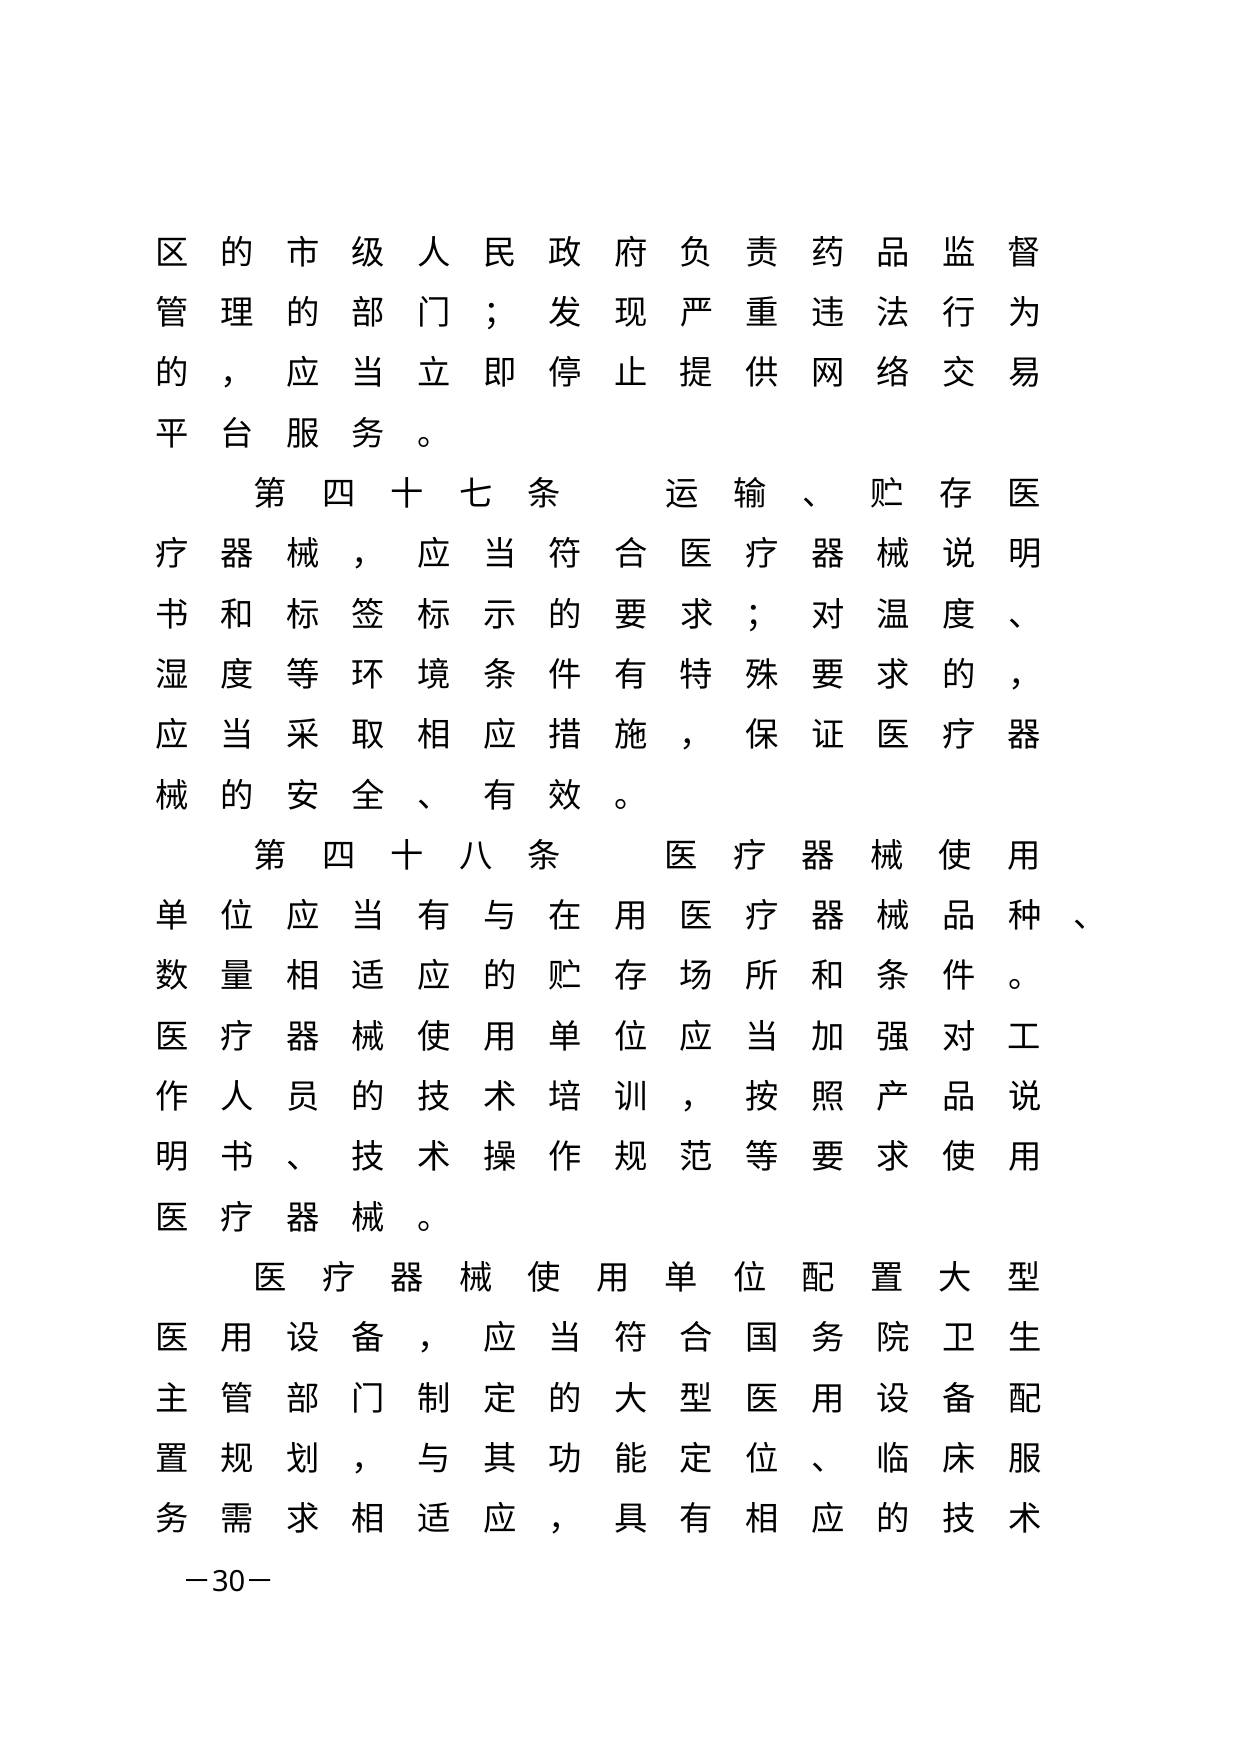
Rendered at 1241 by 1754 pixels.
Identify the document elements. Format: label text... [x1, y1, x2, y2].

text 第四十七条 运输、贮存医疗器械，应当符合医疗器械说明书和标签标示的要求；对温度、湿度等环境条件有特殊要求的，应当采取相应措施，保证医疗器械的安全、有效。 [155, 461, 1073, 823]
text 医疗器械使用单位配置大型医用设备，应当符合国务院卫生主管部门制定的大型医用设备配置规划，与其功能定位、临床服务需求相适应，具有相应的技术条件、配套设施和具备相应资质、能力的专业技术人员，并经省级以上人民政府卫生主管部门批准，取得大型医用设备配置许可证。 [155, 1245, 1073, 1546]
text 第四十八条 医疗器械使用单位应当有与在用医疗器械品种、数量相适应的贮存场所和条件。医疗器械使用单位应当加强对工作人员的技术培训，按照产品说明书、技术操作规范等要求使用医疗器械。 [155, 823, 1073, 1245]
